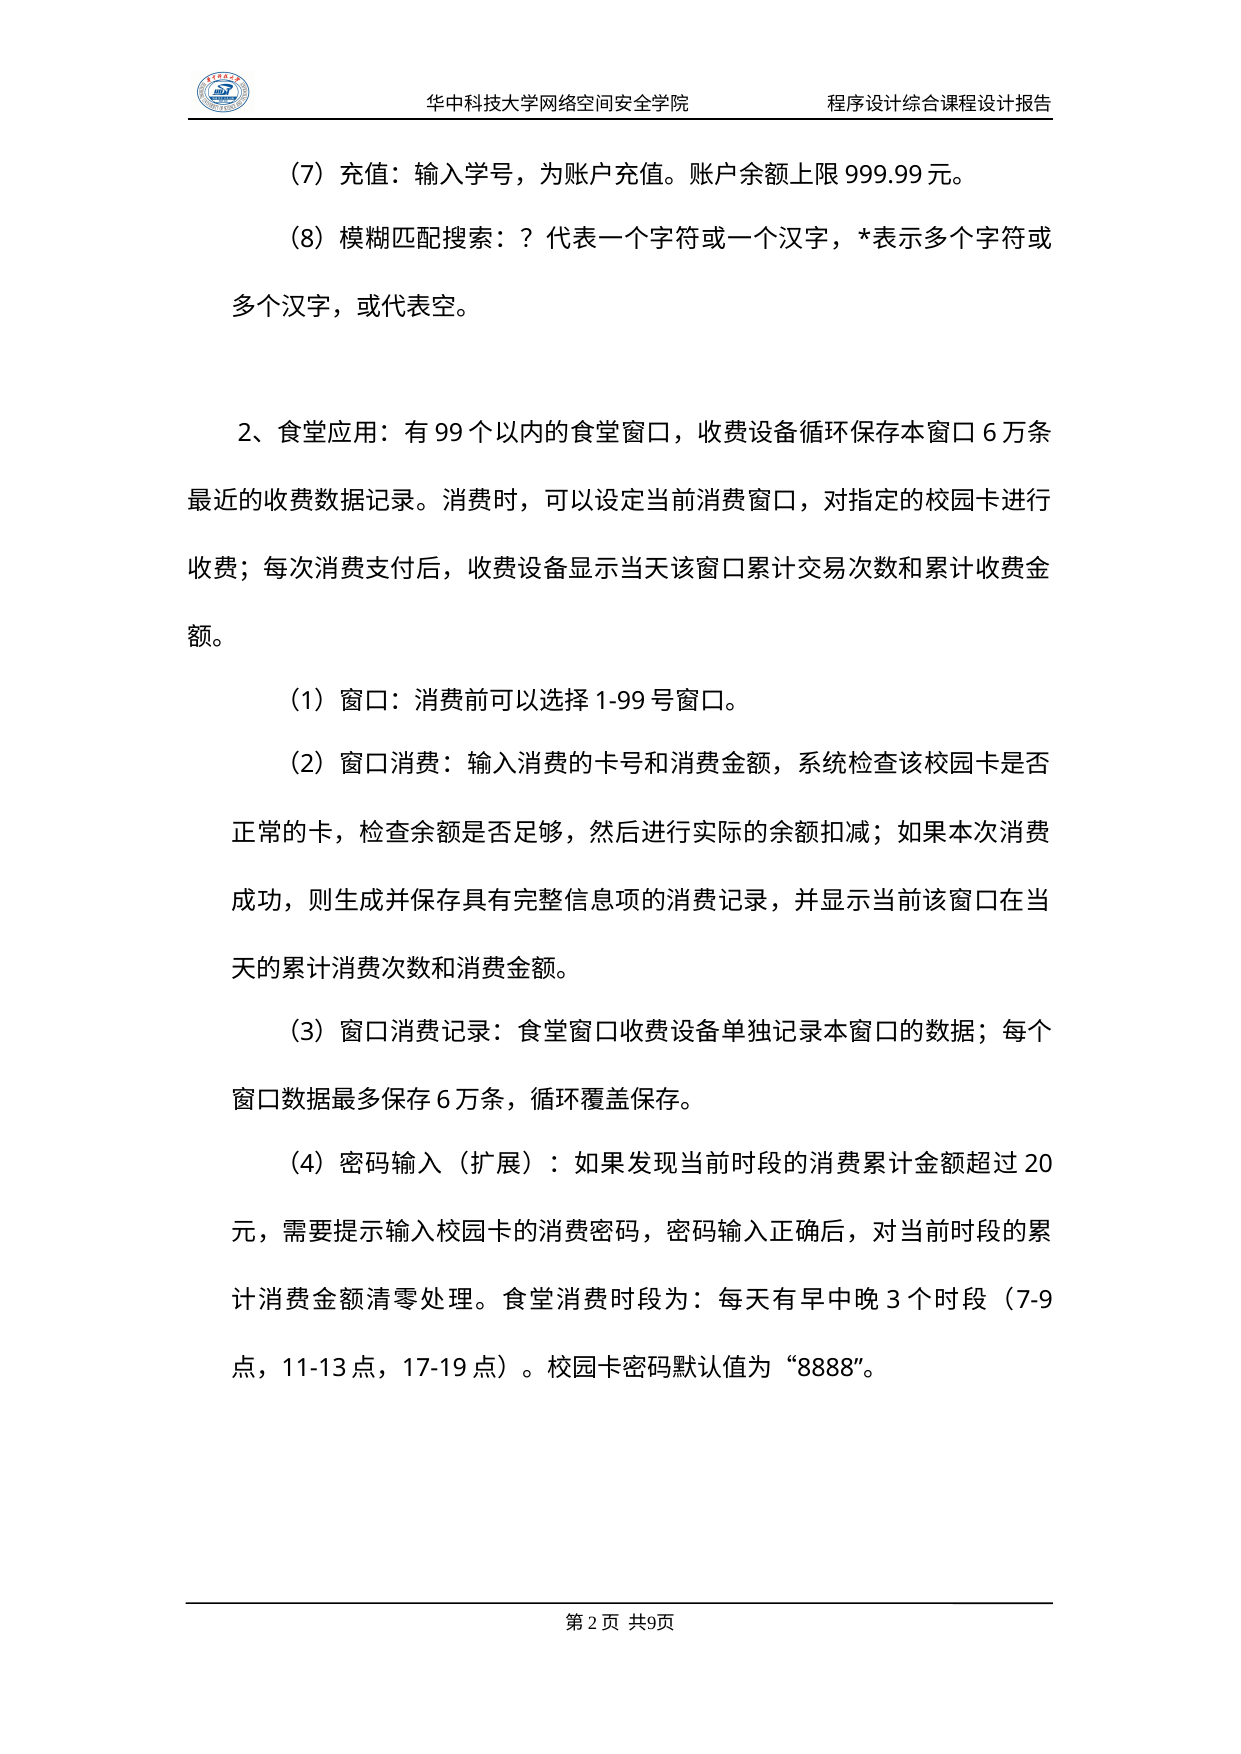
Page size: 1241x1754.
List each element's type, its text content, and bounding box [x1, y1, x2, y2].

picture [190, 70, 255, 113]
list 模糊匹配搜索：？代表一个字符或一个汉字，*表示多个字符或多个汉字，或代表空。 [231, 214, 1053, 327]
list 充值：输入学号，为账户充值。账户余额上限999.99元。 [231, 150, 1053, 196]
list 窗口消费：输入消费的卡号和消费金额，系统检查该校园卡是否正常的卡，检查余额是否足够，然后进行实际的余额扣减；如果本次消费成功，则生成并保存具有完整信息项的消费记录，并显示当前该窗口在当天的累计消费次数和消费金额。 [231, 739, 1053, 989]
list 窗口消费记录：食堂窗口收费设备单独记录本窗口的数据；每个窗口数据最多保存6万条，循环覆盖保存。 [231, 1007, 1053, 1121]
list 窗口：消费前可以选择1-99号窗口。 [231, 676, 1053, 721]
list 食堂应用：有99个以内的食堂窗口，收费设备循环保存本窗口6万条最近的收费数据记录。消费时，可以设定当前消费窗口，对指定的校园卡进行收费；每次消费支付后，收费设备显示当天该窗口累计交易次数和累计收费金额。 [187, 408, 1053, 658]
list 密码输入（扩展）：如果发现当前时段的消费累计金额超过20元，需要提示输入校园卡的消费密码，密码输入正确后，对当前时段的累计消费金额清零处理。食堂消费时段为：每天有早中晚3个时段（7-9点，11-13点，17-19点）。校园卡密码默认值为“8888”。 [231, 1139, 1053, 1389]
